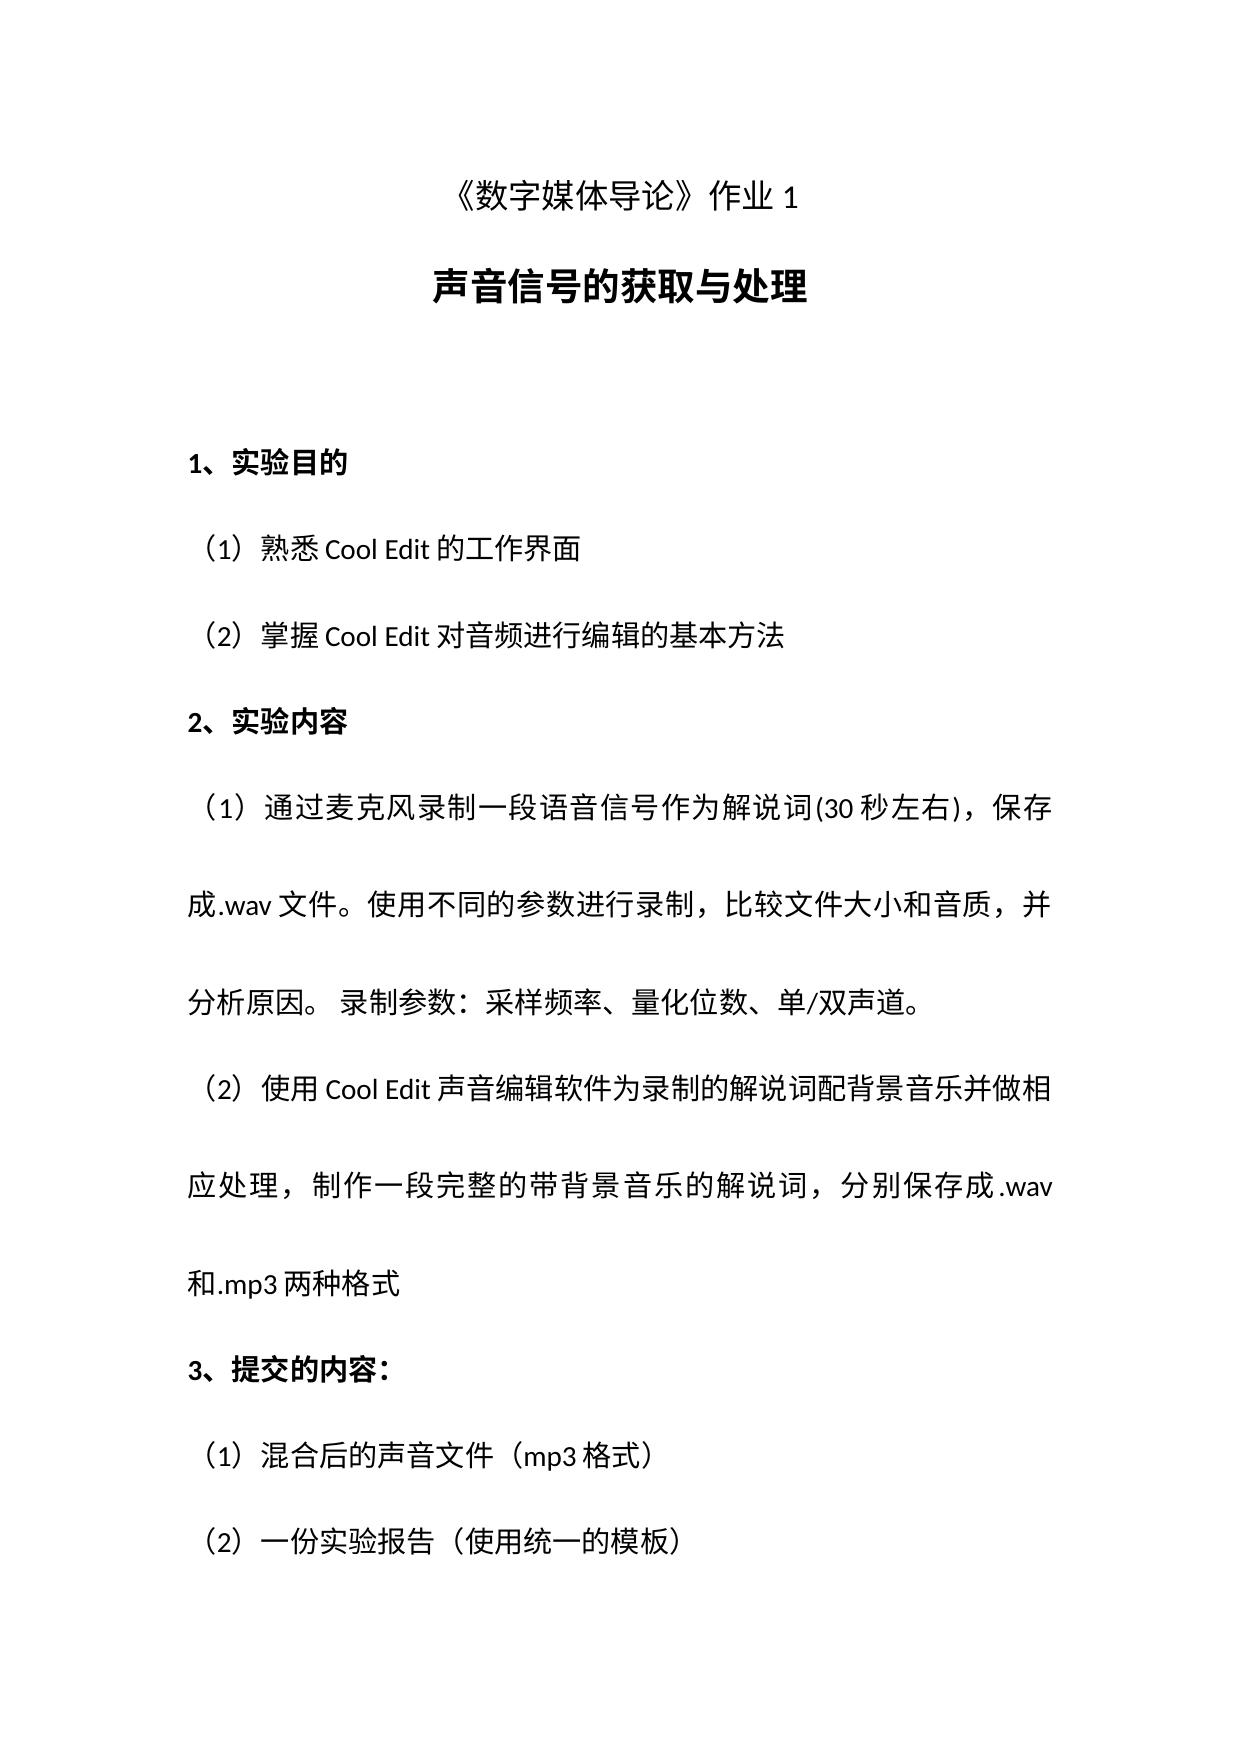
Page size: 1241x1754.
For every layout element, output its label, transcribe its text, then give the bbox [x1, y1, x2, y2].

text 3、提交的内容： [187, 1335, 1053, 1400]
text （2）掌握Cool Edit对音频进行编辑的基本方法 [187, 601, 1053, 666]
text （2）一份实验报告（使用统一的模板） [187, 1508, 1053, 1573]
text 1、实验目的 [187, 428, 1053, 493]
text （2）使用Cool Edit声音编辑软件为录制的解说词配背景音乐并做相应处理，制作一段完整的带背景音乐的解说词，分别保存成.wav和.mp3两种格式 [187, 1054, 1053, 1314]
text 《数字媒体导论》作业1 [187, 162, 1053, 227]
text （1）混合后的声音文件（mp3格式） [187, 1421, 1053, 1486]
text （1）通过麦克风录制一段语音信号作为解说词(30秒左右)，保存成.wav文件。使用不同的参数进行录制，比较文件大小和音质，并分析原因。 录制参数：采样频率、量化位数、单/双声道。 [187, 773, 1053, 1033]
text 2、实验内容 [187, 687, 1053, 752]
text 声音信号的获取与处理 [187, 251, 1053, 316]
text （1）熟悉Cool Edit的工作界面 [187, 514, 1053, 579]
